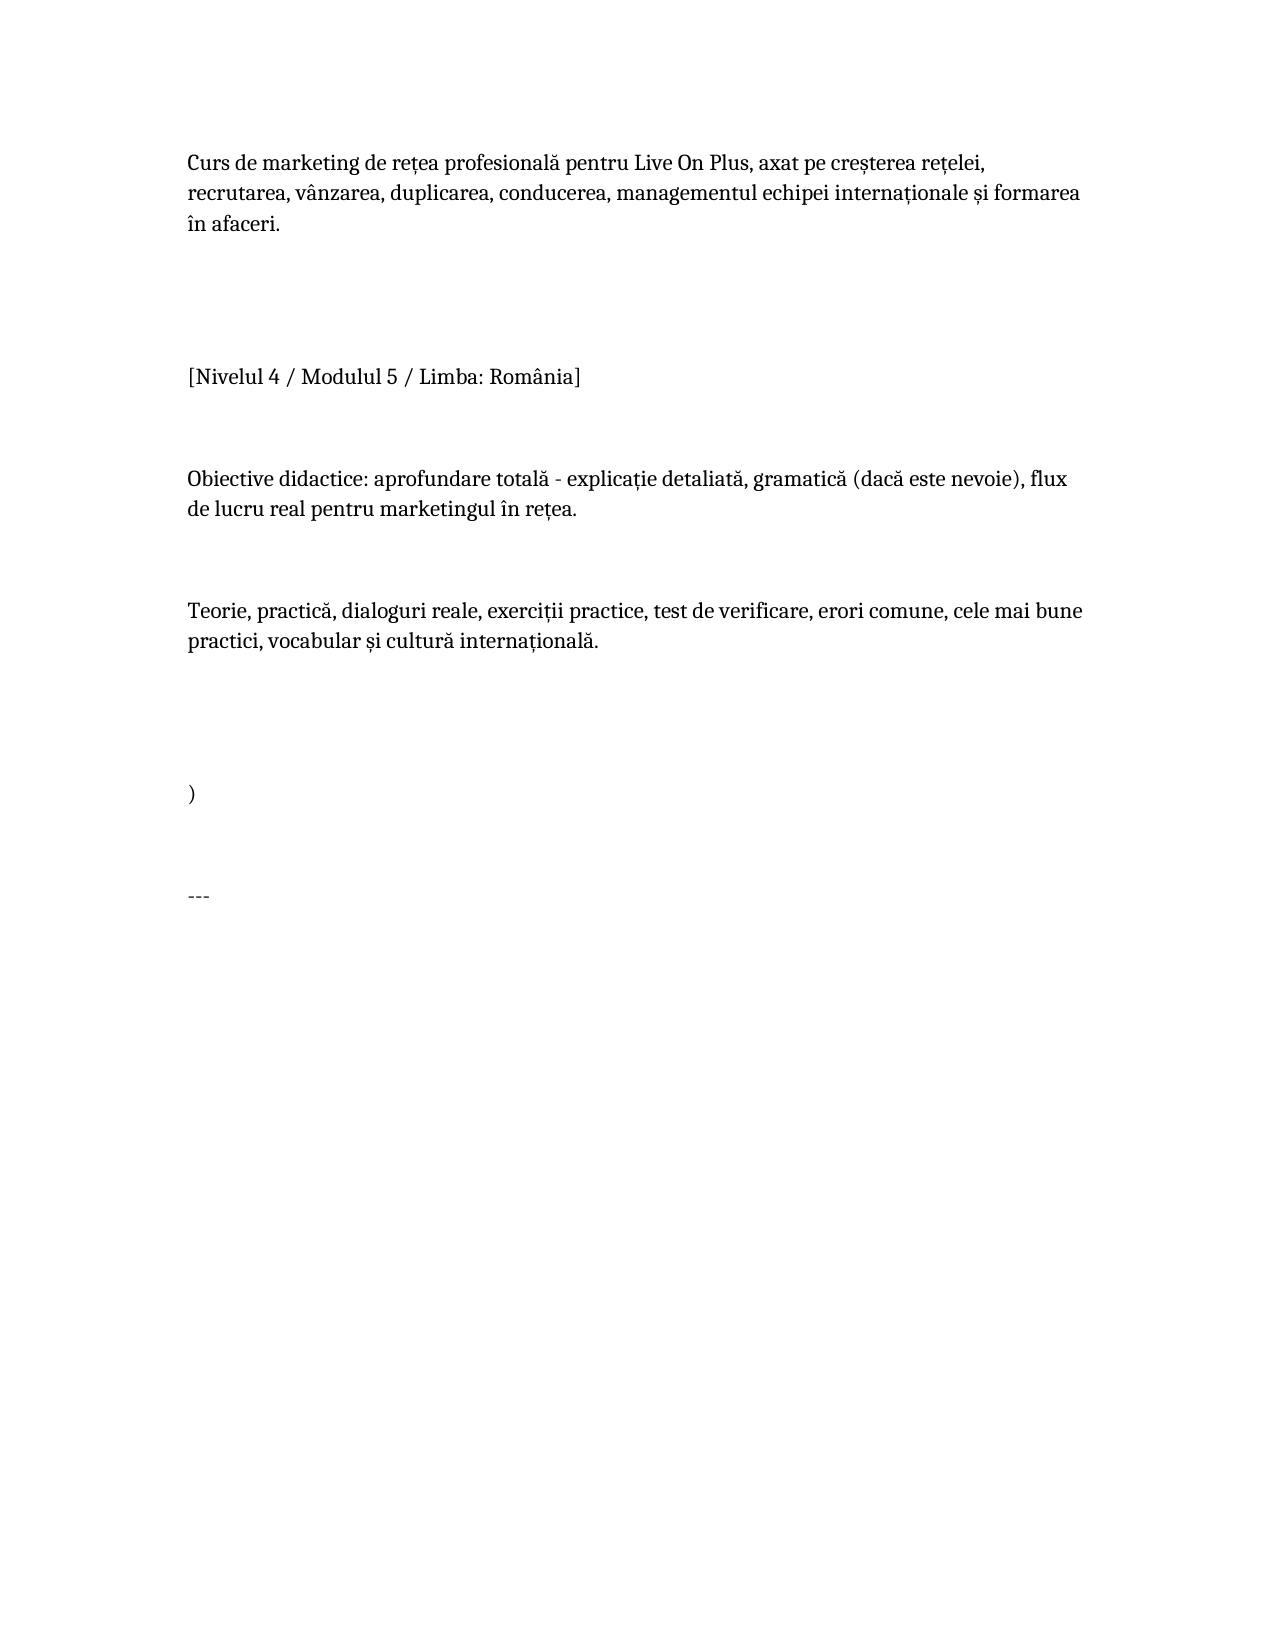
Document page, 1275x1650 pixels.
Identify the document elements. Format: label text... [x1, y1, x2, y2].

text [Nivelul 4 / Modulul 5 / Limba: România] [187, 363, 1087, 390]
text Curs de marketing de rețea profesională pentru Live On Plus, axat pe creșterea rețelei, recrutarea, vânzarea, duplicarea, conducerea, managementul echipei internaționale și formarea în afaceri. [187, 150, 1087, 237]
text --- [187, 883, 1087, 910]
text Teorie, practică, dialoguri reale, exerciții practice, test de verificare, erori comune, cele mai bune practici, vocabular și cultură internațională. [187, 598, 1087, 654]
text Obiective didactice: aprofundare totală - explicație detaliată, gramatică (dacă este nevoie), flux de lucru real pentru marketingul în rețea. [187, 466, 1087, 522]
text ) [187, 781, 1087, 808]
